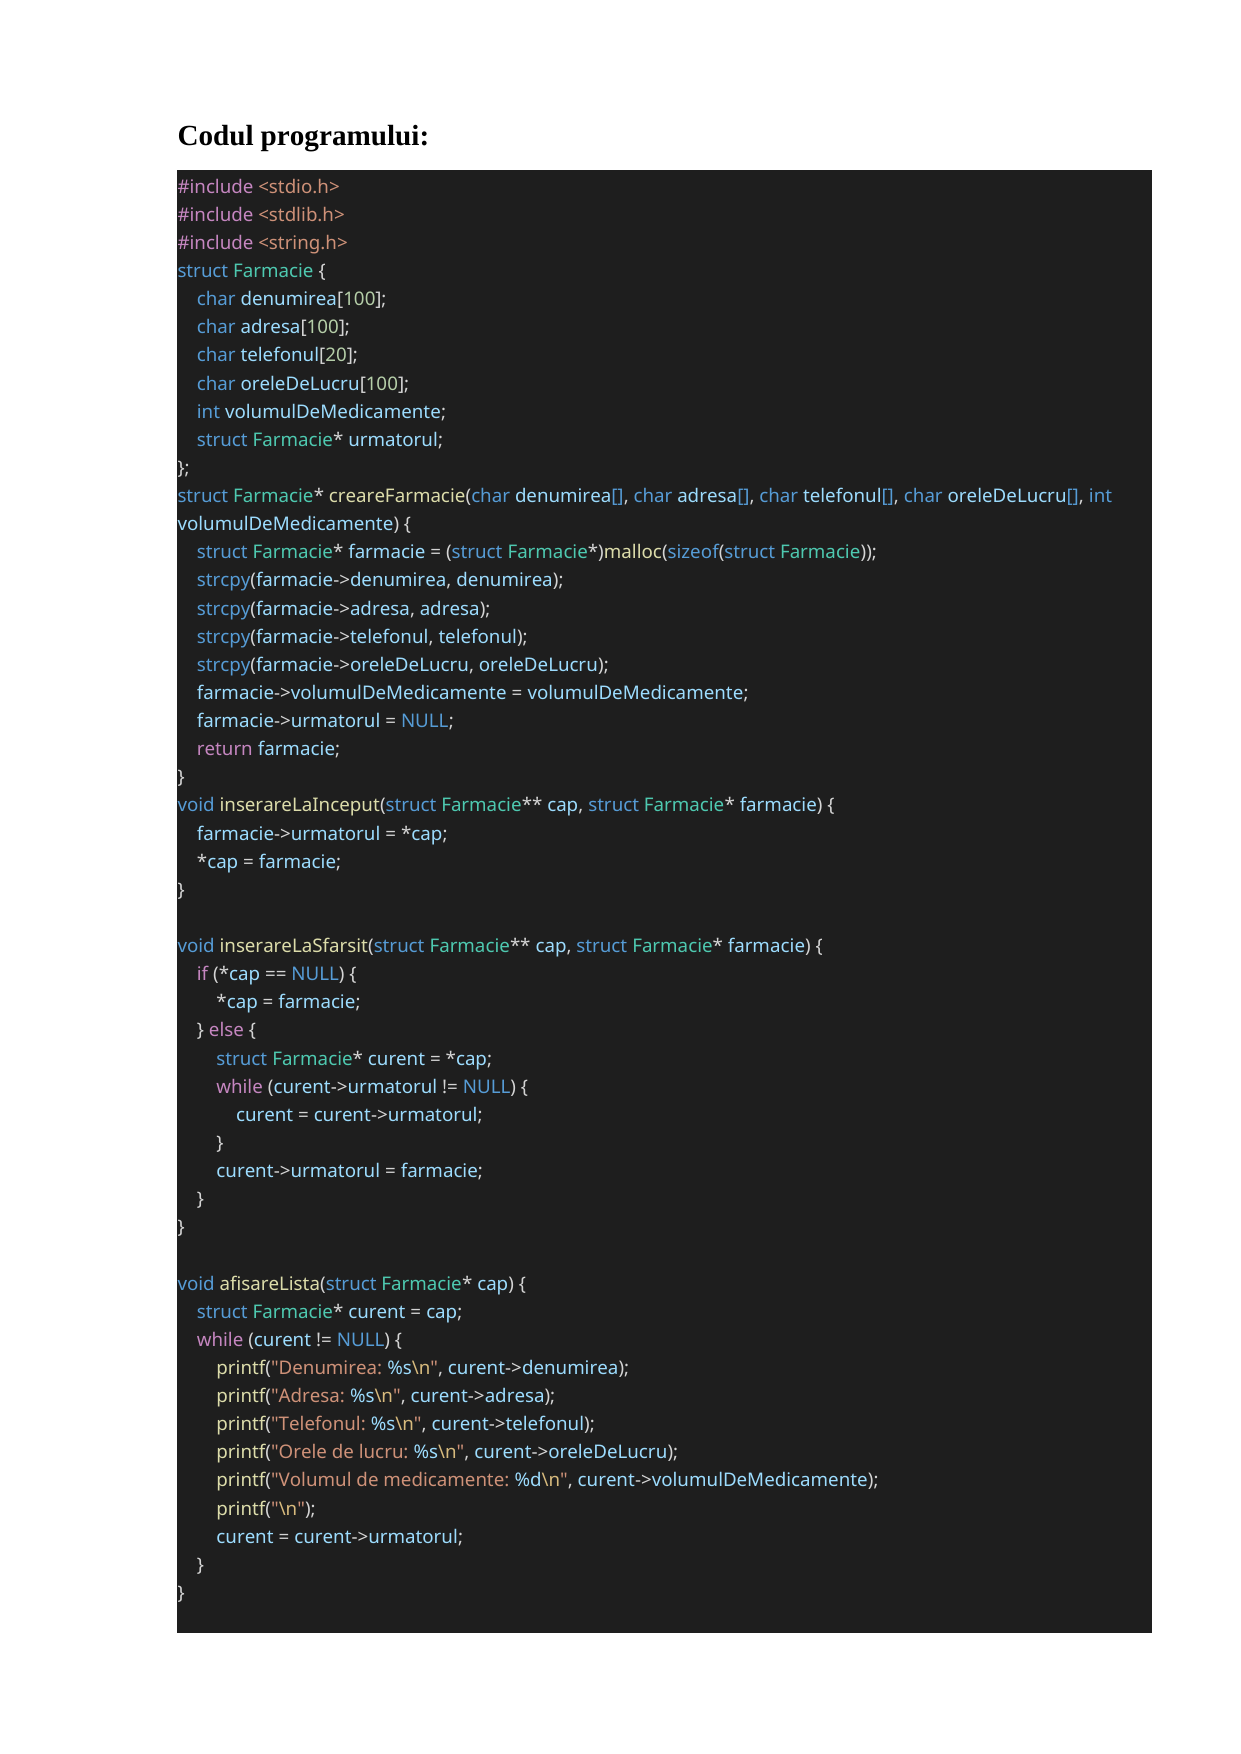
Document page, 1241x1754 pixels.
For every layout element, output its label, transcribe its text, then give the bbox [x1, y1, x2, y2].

text } [177, 1127, 1152, 1155]
text struct Farmacie { [177, 255, 1152, 283]
text curent->urmatorul = farmacie; [177, 1155, 1152, 1183]
text void inserareLaSfarsit(struct Farmacie** cap, struct Farmacie* farmacie) { [177, 930, 1152, 958]
text char denumirea[100]; [177, 283, 1152, 311]
text farmacie->urmatorul = *cap; [177, 817, 1152, 845]
text while (curent->urmatorul != NULL) { [177, 1070, 1152, 1098]
text printf("Denumirea: %s\n", curent->denumirea); [177, 1352, 1152, 1380]
text #include <stdlib.h> [177, 198, 1152, 227]
text curent = curent->urmatorul; [177, 1098, 1152, 1127]
text } else { [177, 1014, 1152, 1042]
text struct Farmacie* curent = *cap; [177, 1042, 1152, 1070]
text farmacie->urmatorul = NULL; [177, 705, 1152, 733]
text void inserareLaInceput(struct Farmacie** cap, struct Farmacie* farmacie) { [177, 789, 1152, 817]
text printf("Volumul de medicamente: %d\n", curent->volumulDeMedicamente); [177, 1464, 1152, 1492]
text char adresa[100]; [177, 311, 1152, 339]
text strcpy(farmacie->telefonul, telefonul); [177, 620, 1152, 648]
text } [177, 1577, 1152, 1605]
list Codul programului: [177, 118, 1152, 152]
text *cap = farmacie; [177, 986, 1152, 1014]
text printf("Telefonul: %s\n", curent->telefonul); [177, 1408, 1152, 1436]
text } [177, 873, 1152, 902]
text void afisareLista(struct Farmacie* cap) { [177, 1267, 1152, 1295]
text char telefonul[20]; [177, 339, 1152, 367]
text } [177, 1183, 1152, 1211]
text } [177, 1548, 1152, 1577]
text struct Farmacie* urmatorul; [177, 423, 1152, 452]
text } [177, 1211, 1152, 1239]
text if (*cap == NULL) { [177, 958, 1152, 986]
text #include <stdio.h> [177, 170, 1152, 198]
text } [177, 761, 1152, 789]
text while (curent != NULL) { [177, 1323, 1152, 1352]
text strcpy(farmacie->denumirea, denumirea); [177, 564, 1152, 592]
text struct Farmacie* creareFarmacie(char denumirea[], char adresa[], char telefonul[], char oreleDeLucru[], int volumulDeMedicamente) { [177, 480, 1152, 536]
text struct Farmacie* farmacie = (struct Farmacie*)malloc(sizeof(struct Farmacie)); [177, 536, 1152, 564]
text return farmacie; [177, 733, 1152, 761]
text }; [177, 452, 1152, 480]
text char oreleDeLucru[100]; [177, 367, 1152, 395]
text *cap = farmacie; [177, 845, 1152, 873]
text curent = curent->urmatorul; [177, 1520, 1152, 1548]
text strcpy(farmacie->oreleDeLucru, oreleDeLucru); [177, 648, 1152, 677]
text #include <string.h> [177, 227, 1152, 255]
text struct Farmacie* curent = cap; [177, 1295, 1152, 1323]
text printf("Adresa: %s\n", curent->adresa); [177, 1380, 1152, 1408]
text printf("\n"); [177, 1492, 1152, 1520]
text strcpy(farmacie->adresa, adresa); [177, 592, 1152, 620]
text printf("Orele de lucru: %s\n", curent->oreleDeLucru); [177, 1436, 1152, 1464]
text farmacie->volumulDeMedicamente = volumulDeMedicamente; [177, 677, 1152, 705]
text int volumulDeMedicamente; [177, 395, 1152, 423]
